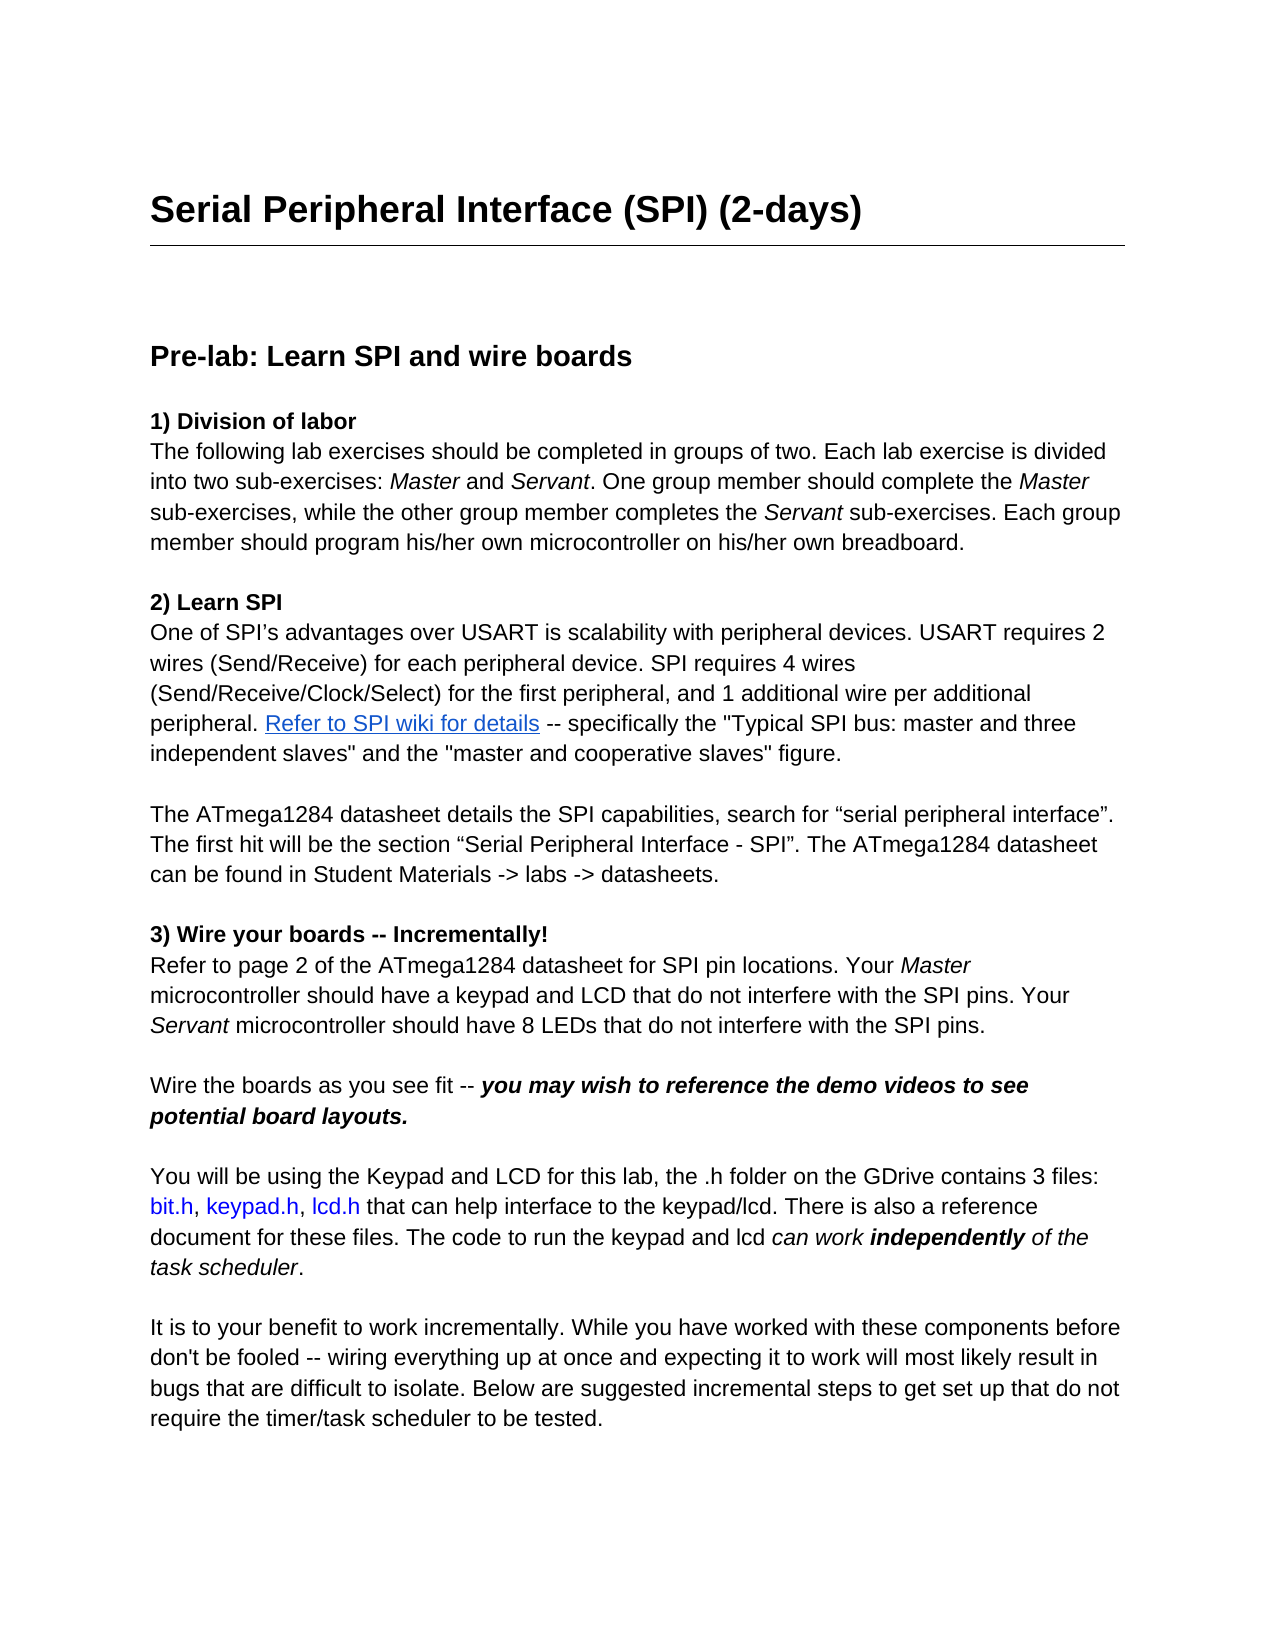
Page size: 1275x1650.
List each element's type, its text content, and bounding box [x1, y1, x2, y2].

text 1) Division of labor [150, 408, 1125, 434]
text 2) Learn SPI [150, 589, 1125, 616]
text Pre-lab: Learn SPI and wire boards [150, 339, 1125, 373]
text It is to your benefit to work incrementally. While you have worked with these components before don't be fooled -- wiring everything up at once and expecting it to work will most likely result in bugs that are difficult to isolate. Below are suggested incremental steps to get set up that do not require the timer/task scheduler to be tested. [150, 1314, 1125, 1431]
text Refer to page 2 of the ATmega1284 datasheet for SPI pin locations. Your Master microcontroller should have a keypad and LCD that do not interfere with the SPI pins. Your Servant microcontroller should have 8 LEDs that do not interfere with the SPI pins. [150, 952, 1125, 1038]
text The ATmega1284 datasheet details the SPI capabilities, search for “serial peripheral interface”. The first hit will be the section “Serial Peripheral Interface - SPI”. The ATmega1284 datasheet can be found in Student Materials -> labs -> datasheets. [150, 801, 1125, 887]
text One of SPI’s advantages over USART is scalability with peripheral devices. USART requires 2 wires (Send/Receive) for each peripheral device. SPI requires 4 wires (Send/Receive/Clock/Select) for the first peripheral, and 1 additional wire per additional peripheral. Refer to SPI wiki for details -- specifically the "Typical SPI bus: master and three independent slaves" and the "master and cooperative slaves" figure. [150, 619, 1125, 767]
text Wire the boards as you see fit -- you may wish to reference the demo videos to see potential board layouts. [150, 1072, 1125, 1129]
text The following lab exercises should be completed in groups of two. Each lab exercise is divided into two sub-exercises: Master and Servant. One group member should complete the Master sub-exercises, while the other group member completes the Servant sub-exercises. Each group member should program his/her own microcontroller on his/her own breadboard. [150, 438, 1125, 555]
subtitle Serial Peripheral Interface (SPI) (2-days) [150, 187, 1125, 231]
text You will be using the Keypad and LCD for this lab, the .h folder on the GDrive contains 3 files: bit.h, keypad.h, lcd.h that can help interface to the keypad/lcd. There is also a reference document for these files. The code to run the keypad and lcd can work independently of the task scheduler. [150, 1163, 1125, 1280]
text 3) Wire your boards -- Incrementally! [150, 921, 1125, 948]
